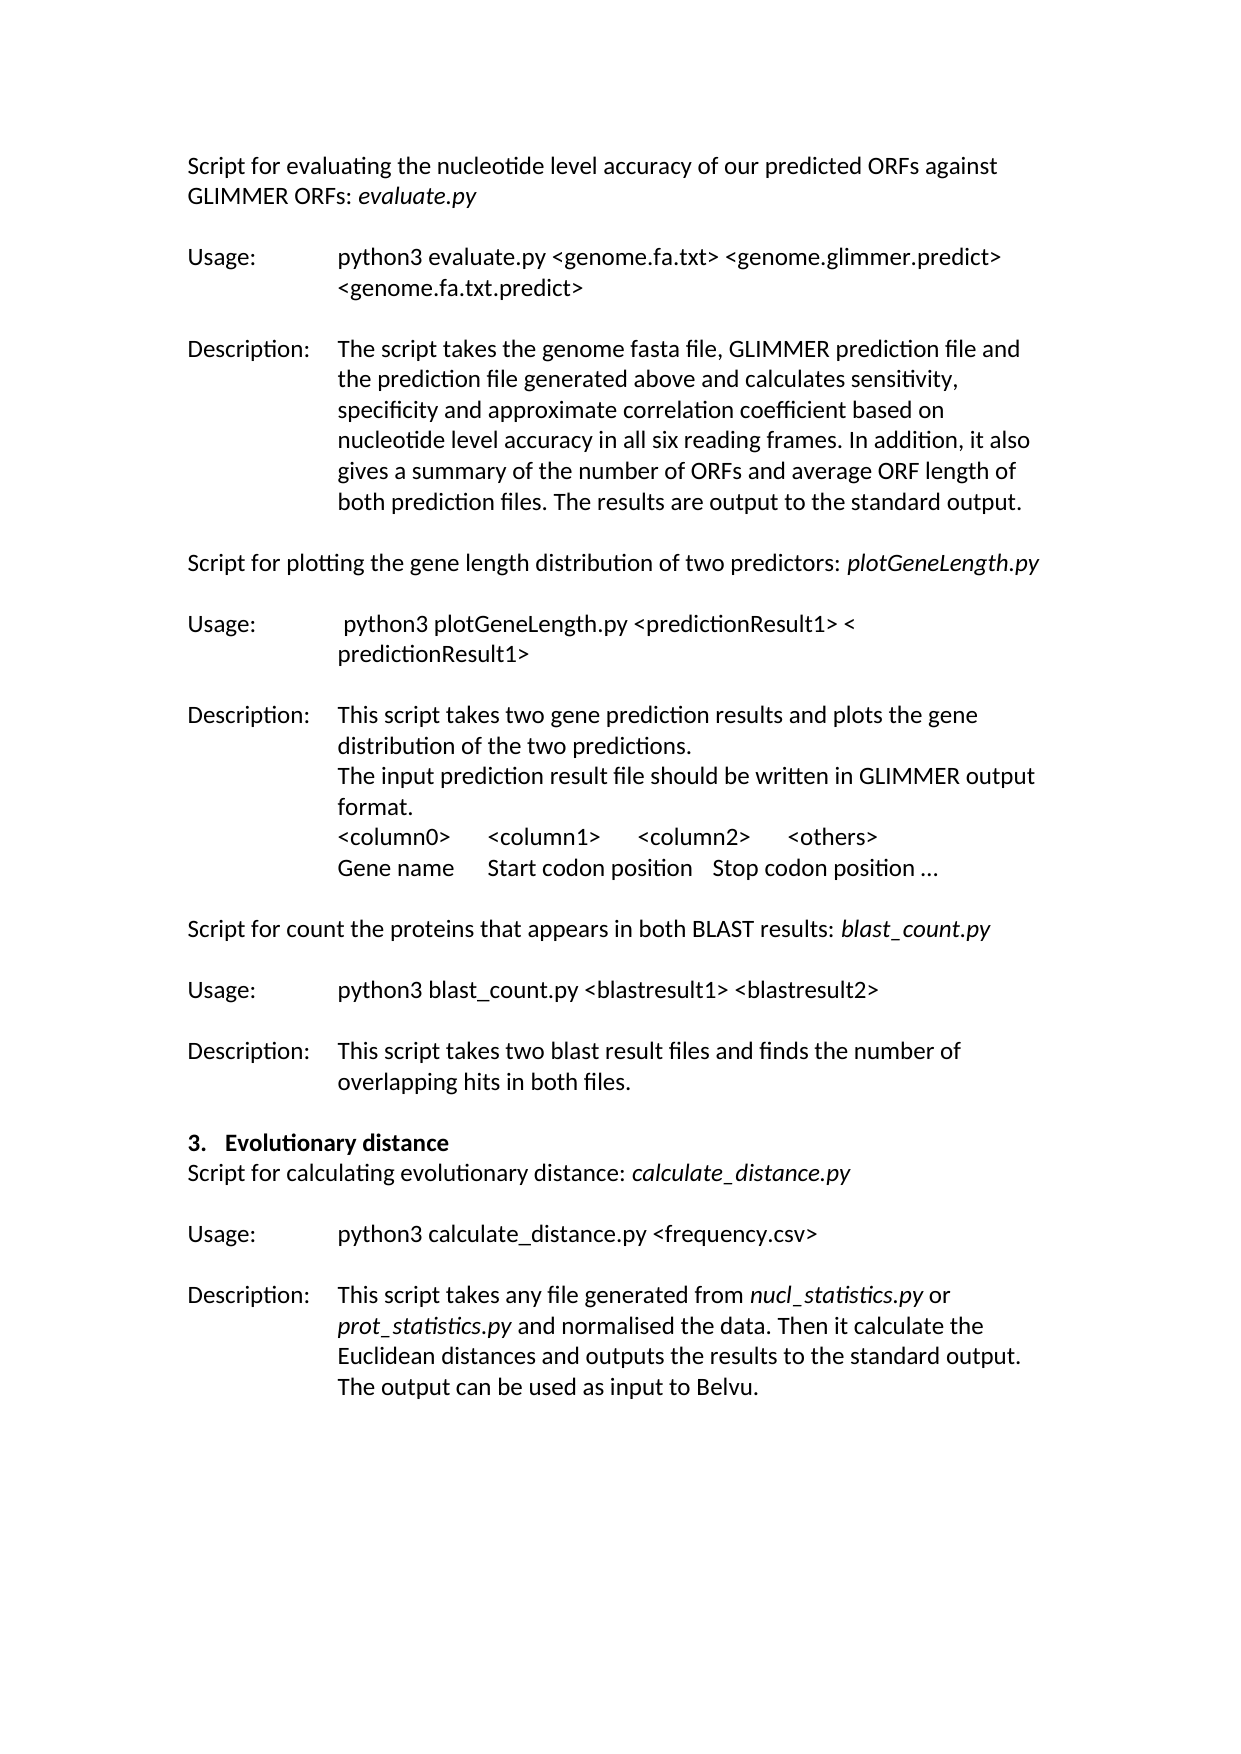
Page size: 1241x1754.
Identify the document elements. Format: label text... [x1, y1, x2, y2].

list Evolutionary distance [187, 1127, 1053, 1157]
text Usage: python3 calculate_distance.py <frequency.csv> [187, 1218, 1053, 1249]
text Description: This script takes two blast result files and finds the number of overlapping hits in both files. [187, 1035, 1053, 1096]
text <column0> <column1> <column2> <others> [187, 821, 1053, 852]
text Description: The script takes the genome fasta file, GLIMMER prediction file and the prediction file generated above and calculates sensitivity, specificity and approximate correlation coefficient based on nucleotide level accuracy in all six reading frames. In addition, it also gives a summary of the number of ORFs and average ORF length of both prediction files. The results are output to the standard output. [187, 333, 1053, 516]
text Usage: python3 evaluate.py <genome.fa.txt> <genome.glimmer.predict> <genome.fa.txt.predict> [187, 242, 1053, 303]
text Script for calculating evolutionary distance: calculate_distance.py [187, 1157, 1053, 1188]
text Usage: python3 plotGeneLength.py <predictionResult1> < predictionResult1> [187, 608, 1053, 669]
text The input prediction result file should be written in GLIMMER output format. [187, 760, 1053, 821]
text Description: This script takes any file generated from nucl_statistics.py or prot_statistics.py and normalised the data. Then it calculate the Euclidean distances and outputs the results to the standard output. The output can be used as input to Belvu. [187, 1279, 1053, 1401]
text Script for plotting the gene length distribution of two predictors: plotGeneLength.py [187, 547, 1053, 577]
text Usage: python3 blast_count.py <blastresult1> <blastresult2> [187, 974, 1053, 1004]
text Script for evaluating the nucleotide level accuracy of our predicted ORFs against GLIMMER ORFs: evaluate.py [187, 150, 1053, 211]
text Gene name Start codon position Stop codon position … [187, 852, 1053, 882]
text Script for count the proteins that appears in both BLAST results: blast_count.py [187, 913, 1053, 943]
text Description: This script takes two gene prediction results and plots the gene distribution of the two predictions. [187, 699, 1053, 760]
